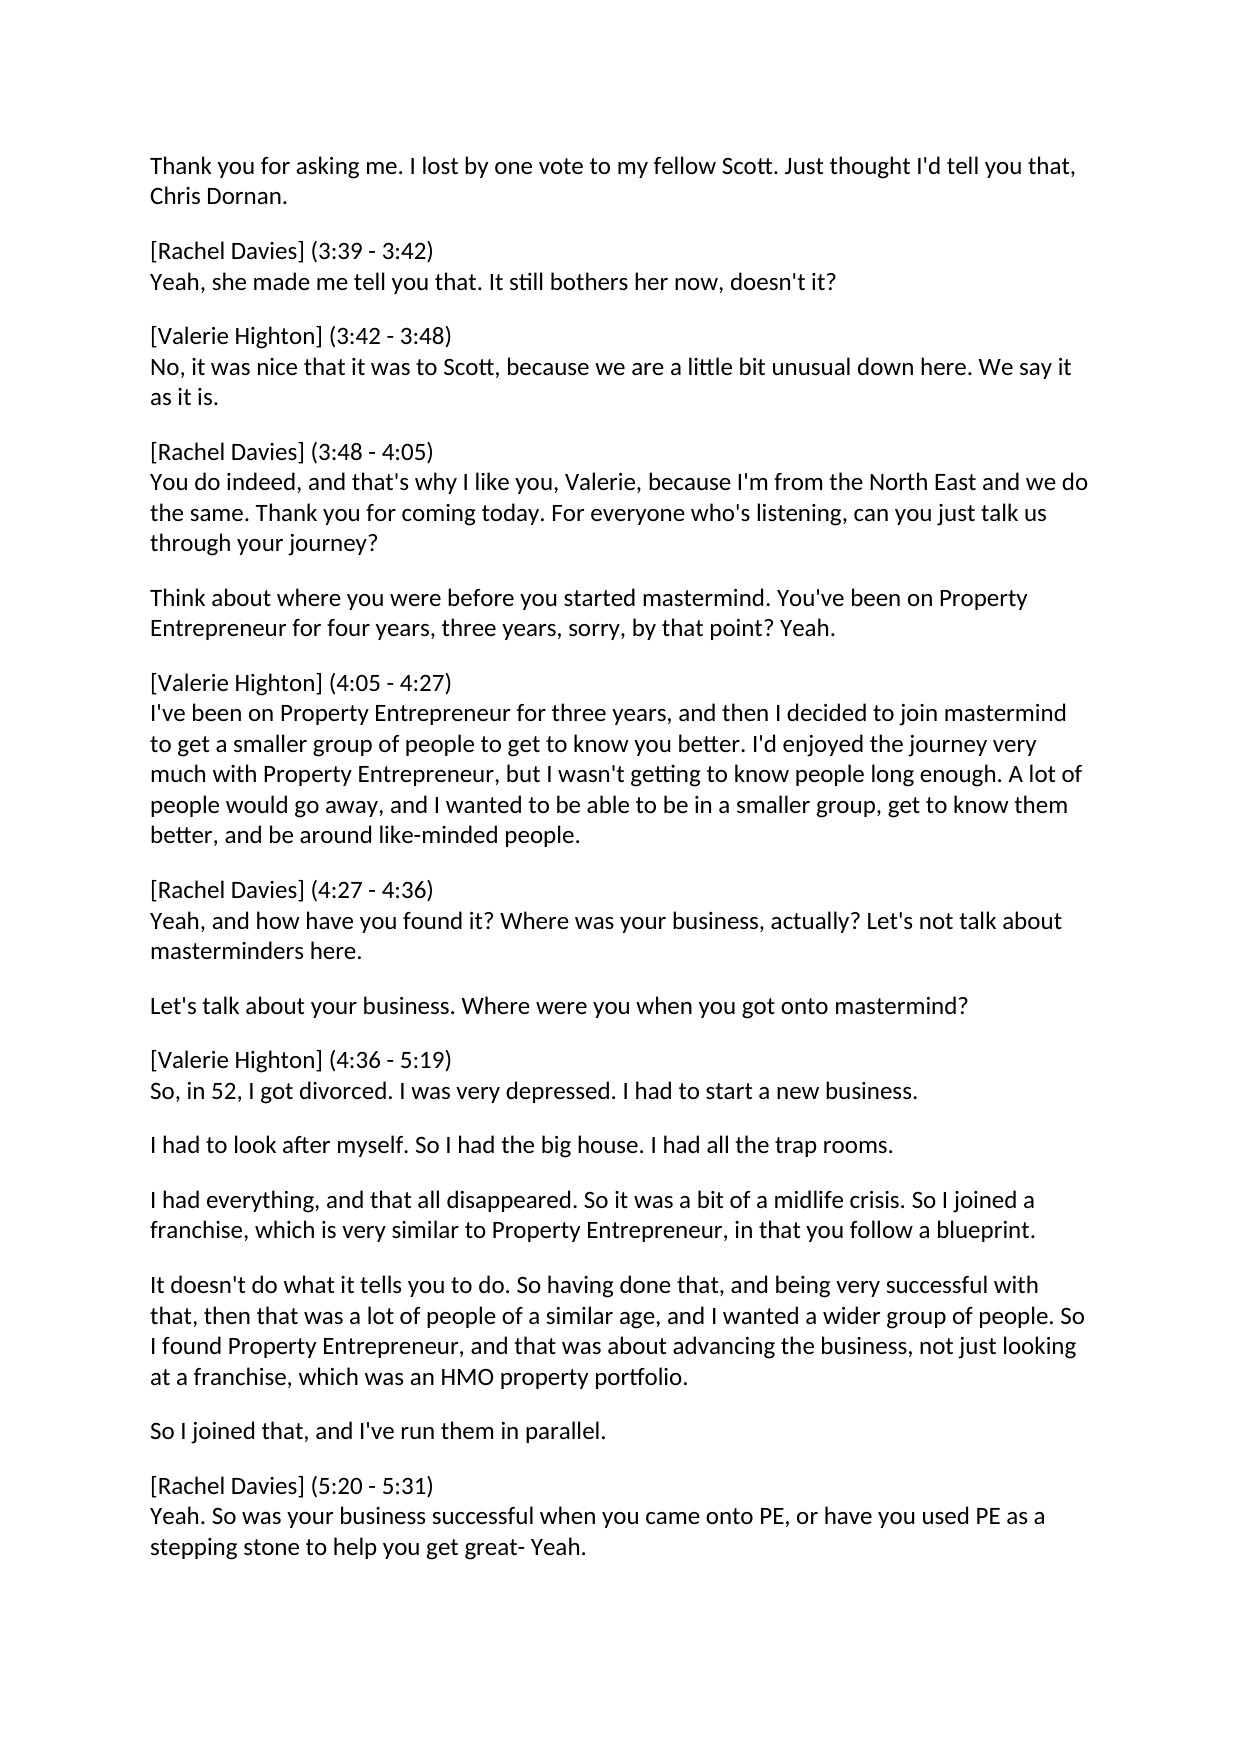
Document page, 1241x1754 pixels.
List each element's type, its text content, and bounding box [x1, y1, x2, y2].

text I had to look after myself. So I had the big house. I had all the trap rooms. [150, 1129, 1090, 1160]
text You do indeed, and that's why I like you, Valerie, because I'm from the North East and we do the same. Thank you for coming today. For everyone who's listening, can you just talk us through your journey? [150, 466, 1090, 558]
text Yeah. So was your business successful when you came onto PE, or have you used PE as a stepping stone to help you get great- Yeah. [150, 1501, 1090, 1562]
text I had everything, and that all disappeared. So it was a bit of a midlife crisis. So I joined a franchise, which is very similar to Property Entrepreneur, in that you follow a blueprint. [150, 1184, 1090, 1245]
text [Valerie Highton] (4:05 - 4:27) [150, 667, 1090, 698]
text [Rachel Davies] (3:39 - 3:42) [150, 235, 1090, 266]
text Yeah, she made me tell you that. It still bothers her now, doesn't it? [150, 266, 1090, 296]
text [Rachel Davies] (4:27 - 4:36) [150, 874, 1090, 905]
text So, in 52, I got divorced. I was very depressed. I had to start a new business. [150, 1075, 1090, 1106]
text So I joined that, and I've run them in parallel. [150, 1415, 1090, 1446]
text It doesn't do what it tells you to do. So having done that, and being very successful with that, then that was a lot of people of a similar age, and I wanted a wider group of people. So I found Property Entrepreneur, and that was about advancing the business, not just looking at a franchise, which was an HMO property portfolio. [150, 1269, 1090, 1391]
text [Rachel Davies] (5:20 - 5:31) [150, 1470, 1090, 1501]
text [Valerie Highton] (3:42 - 3:48) [150, 320, 1090, 351]
text I've been on Property Entrepreneur for three years, and then I decided to join mastermind to get a smaller group of people to get to know you better. I'd enjoyed the journey very much with Property Entrepreneur, but I wasn't getting to know people long enough. A lot of people would go away, and I wanted to be able to be in a smaller group, get to know them better, and be around like-minded people. [150, 698, 1090, 850]
text Let's talk about your business. Where were you when you got onto mastermind? [150, 990, 1090, 1020]
text No, it was nice that it was to Scott, because we are a little bit unusual down here. We say it as it is. [150, 351, 1090, 412]
text [Rachel Davies] (3:48 - 4:05) [150, 436, 1090, 466]
text Think about where you were before you started mastermind. You've been on Property Entrepreneur for four years, three years, sorry, by that point? Yeah. [150, 582, 1090, 643]
text Thank you for asking me. I lost by one vote to my fellow Scott. Just thought I'd tell you that, Chris Dornan. [150, 150, 1090, 211]
text Yeah, and how have you found it? Where was your business, actually? Let's not talk about masterminders here. [150, 905, 1090, 966]
text [Valerie Highton] (4:36 - 5:19) [150, 1044, 1090, 1075]
